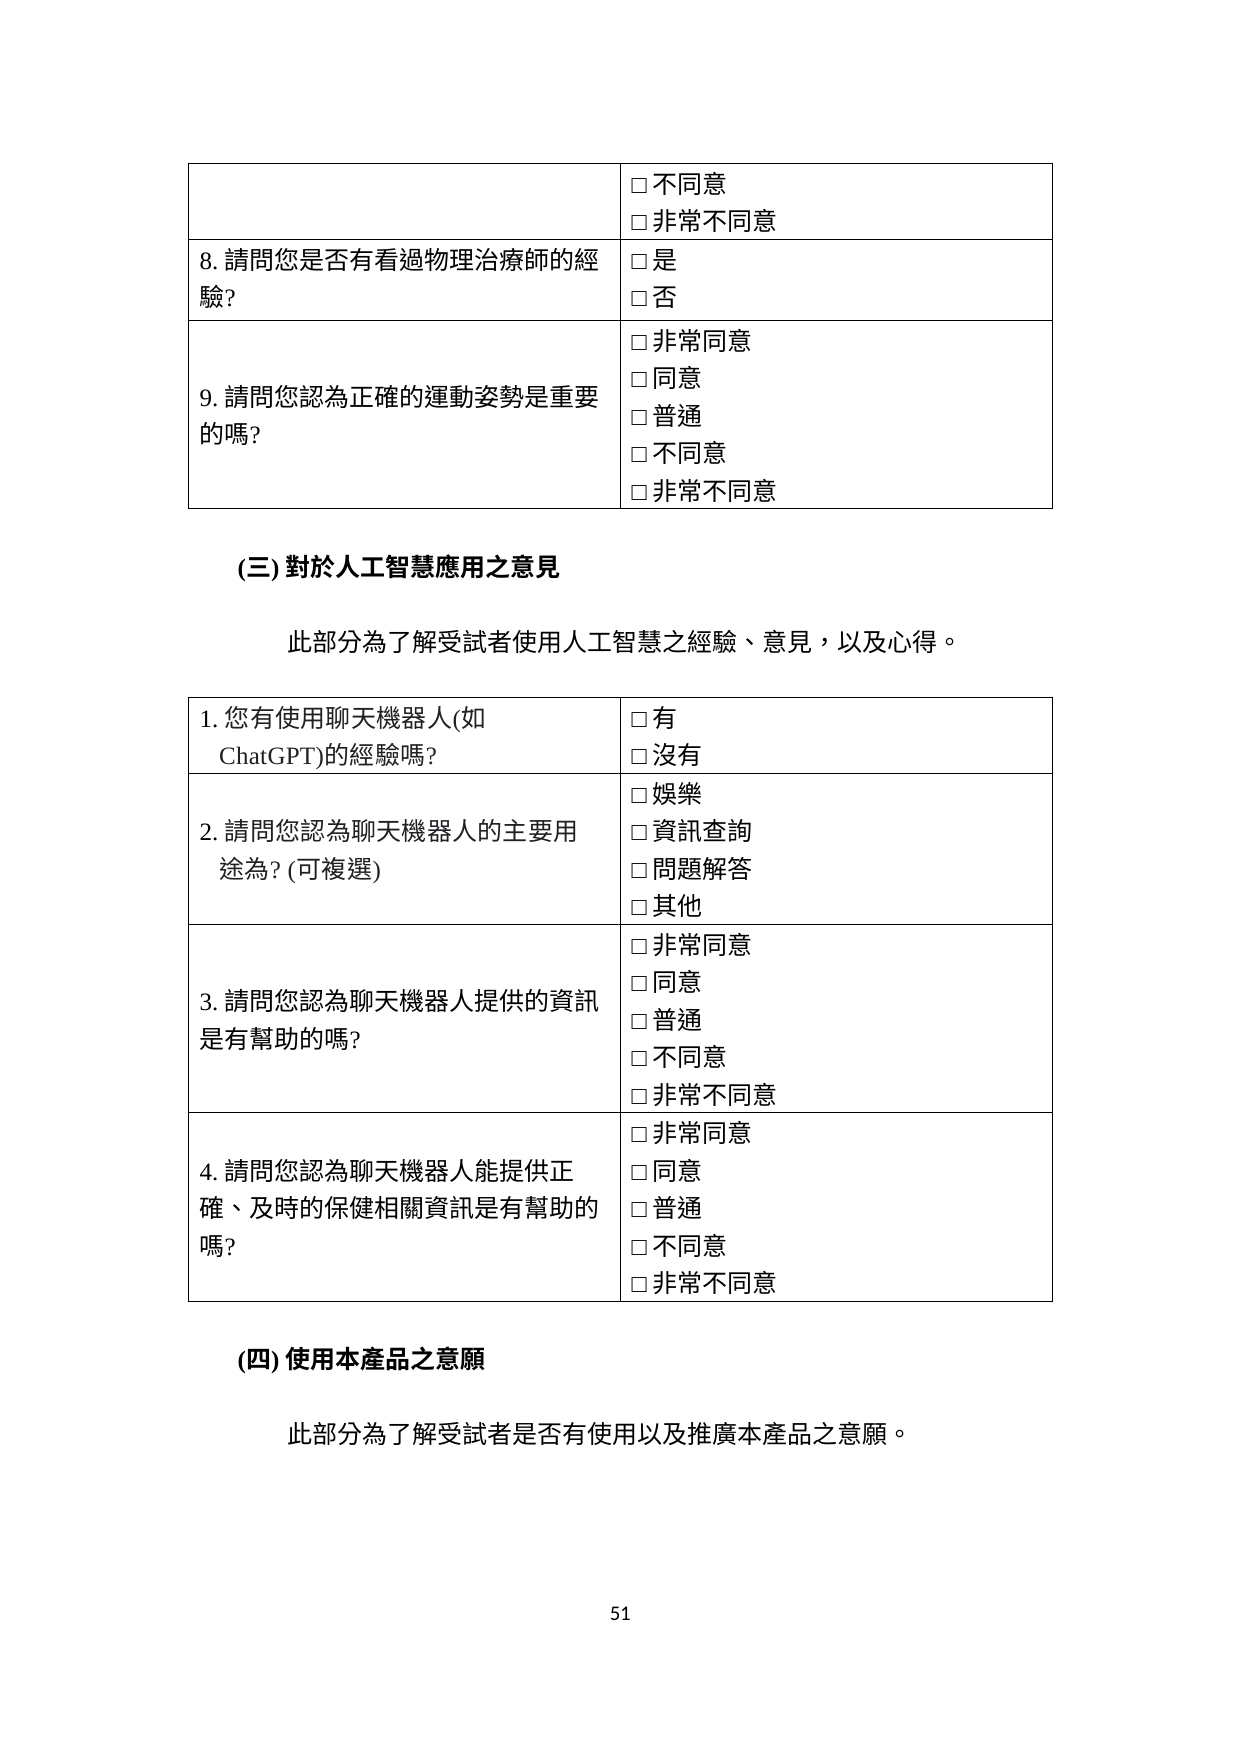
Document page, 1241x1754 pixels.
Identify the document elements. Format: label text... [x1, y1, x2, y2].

table_cell 2. 請問您認為聊天機器人的主要用 途為? (可複選) [189, 774, 620, 924]
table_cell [621, 164, 1052, 238]
table_cell □ 非常同意 □ 同意 □ 普通 □ 不同意 □ 非常不同意 [621, 925, 1052, 1112]
table_cell 8. 請問您是否有看過物理治療師的經驗? [189, 240, 620, 319]
text (四) 使用本產品之意願 [187, 1339, 1053, 1377]
table_cell 9. 請問您認為正確的運動姿勢是重要的嗎? [189, 321, 620, 508]
table_header □ 有 □ 沒有 [621, 698, 1052, 773]
text 此部分為了解受試者是否有使用以及推廣本產品之意願。 [237, 1414, 1053, 1452]
text (三) 對於人工智慧應用之意見 [187, 547, 1053, 584]
table_cell 3. 請問您認為聊天機器人提供的資訊是有幫助的嗎? [189, 925, 620, 1112]
table_cell □ 非常同意 □ 同意 □ 普通 □ 不同意 □ 非常不同意 [621, 1113, 1052, 1301]
table_header 1. 您有使用聊天機器人(如 ChatGPT)的經驗嗎? [189, 698, 620, 773]
table_cell □ 非常同意 □ 同意 □ 普通 □ 不同意 □ 非常不同意 [621, 321, 1052, 508]
table_cell 4. 請問您認為聊天機器人能提供正確、及時的保健相關資訊是有幫助的嗎? [189, 1113, 620, 1301]
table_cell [189, 164, 620, 238]
table_cell □ 是 □ 否 [621, 240, 1052, 319]
table_cell □ 娛樂 □ 資訊查詢 □ 問題解答 □ 其他 [621, 774, 1052, 924]
text 此部分為了解受試者使用人工智慧之經驗、意見，以及心得。 [237, 622, 1053, 659]
